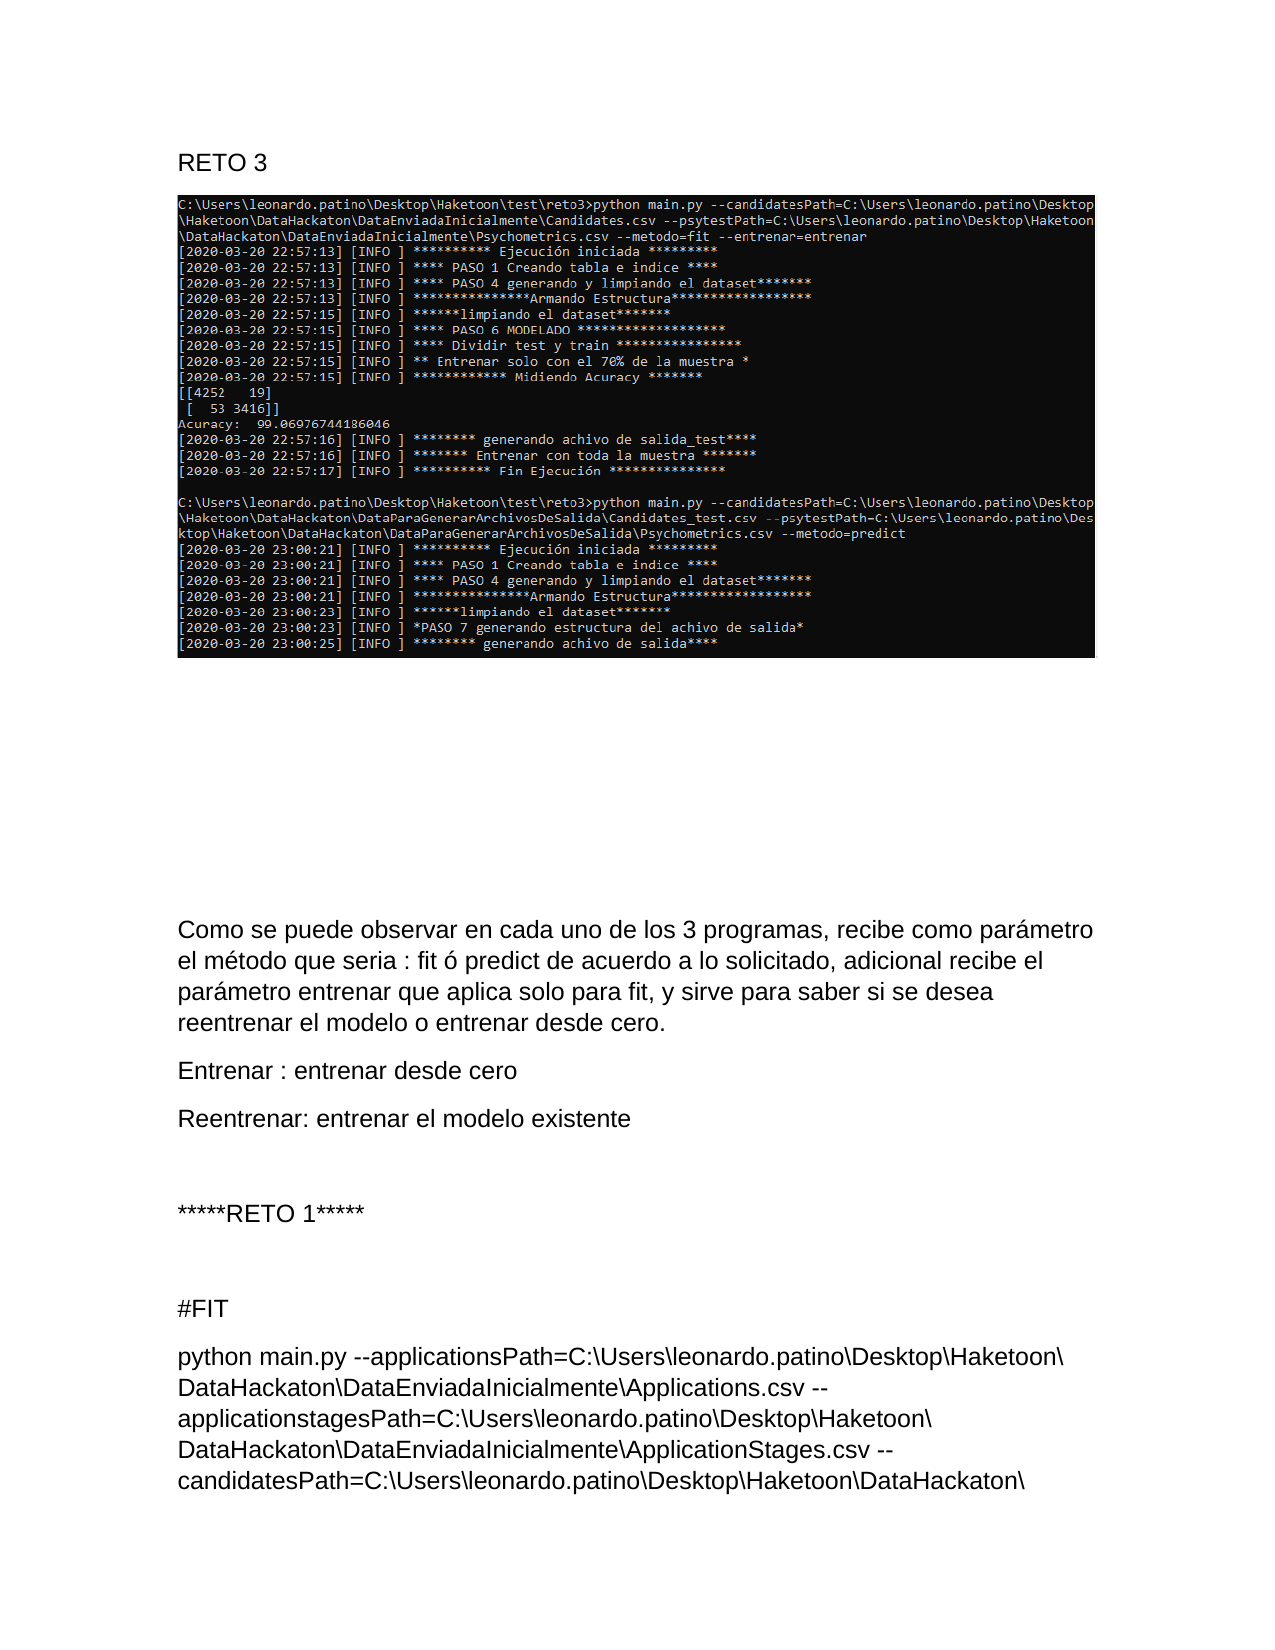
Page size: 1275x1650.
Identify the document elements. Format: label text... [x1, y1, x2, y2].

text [177, 1342, 1098, 1495]
text Como se puede observar en cada uno de los 3 programas, recibe como parámetro el método que seria : fit ó predict de acuerdo a lo solicitado, adicional recibe el parámetro entrenar que aplica solo para fit, y sirve para saber si se desea reentrenar el modelo o entrenar desde cero. [177, 915, 1098, 1037]
text Reentrenar: entrenar el modelo existente [177, 1103, 1098, 1132]
text Entrenar : entrenar desde cero [177, 1056, 1098, 1084]
text #FIT [177, 1294, 1098, 1323]
text RETO 3 [177, 148, 1098, 176]
text *****RETO 1***** [177, 1199, 1098, 1228]
picture [177, 195, 1098, 658]
